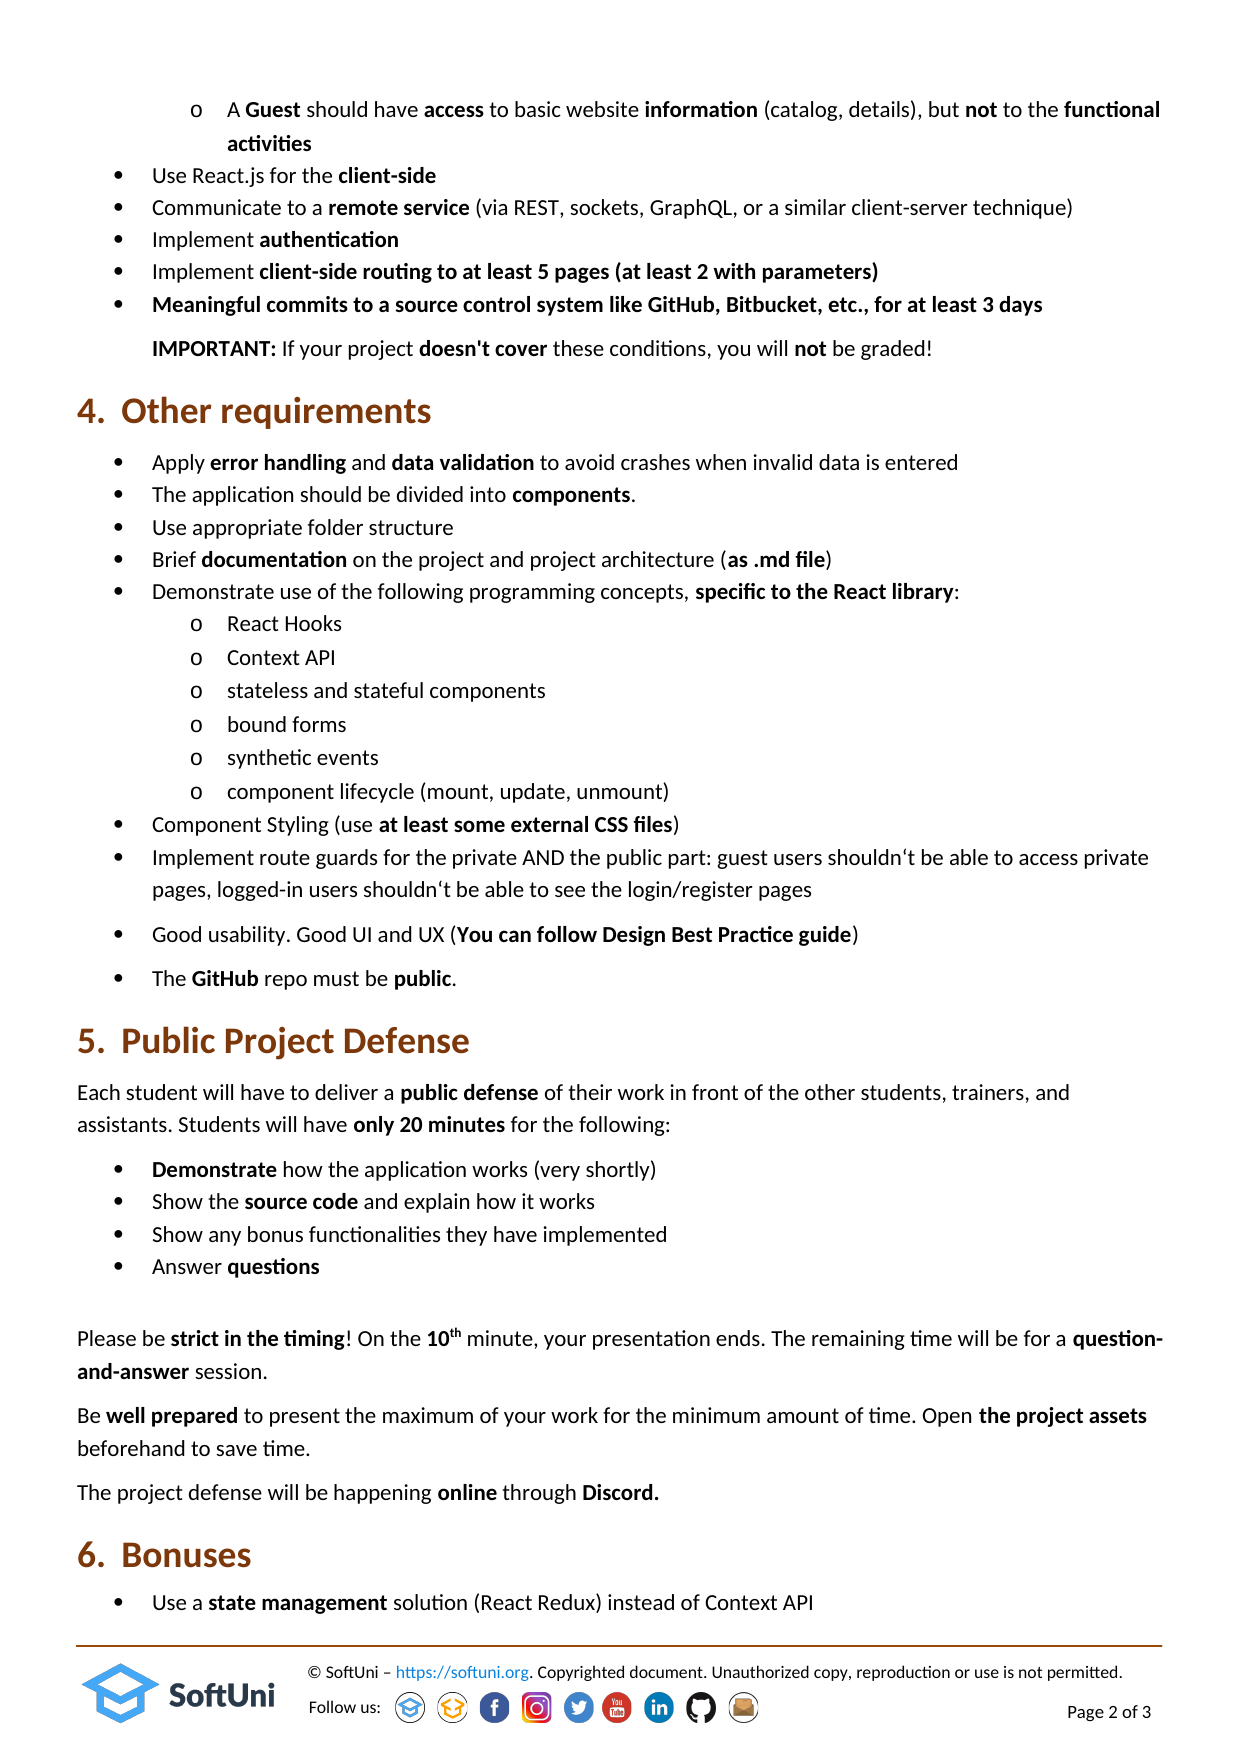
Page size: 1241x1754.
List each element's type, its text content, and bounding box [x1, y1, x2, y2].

list Use a state management solution (React Redux) instead of Context API [114, 1588, 1163, 1616]
list Implement authentication [114, 225, 1163, 253]
list The application should be divided into components. [114, 481, 1163, 509]
list component lifecycle (mount, update, unmount) [189, 777, 1163, 806]
picture [686, 1692, 716, 1723]
picture [728, 1692, 759, 1723]
list Meaningful commits to a source control system like GitHub, Bitbucket, etc., for at least 3 days [114, 290, 1163, 318]
list Demonstrate how the application works (very shortly) [114, 1155, 1163, 1183]
picture [437, 1692, 468, 1723]
list Demonstrate use of the following programming concepts, specific to the React library: [114, 577, 1163, 605]
list synthetic events [189, 743, 1163, 773]
subtitle Public Project Defense [77, 1017, 1163, 1063]
list IMPORTANT: If your project doesn't cover these conditions, you will not be graded! [152, 334, 1163, 362]
list Apply error handling and data validation to avoid crashes when invalid data is entered [114, 448, 1163, 476]
text Be well prepared to present the maximum of your work for the minimum amount of time. Open the project assets beforehand to save time. [77, 1401, 1163, 1462]
list Good usability. Good UI and UX (You can follow Design Best Practice guide) [114, 920, 1163, 948]
picture [644, 1692, 653, 1701]
subtitle Other requirements [77, 387, 1163, 433]
list Brief documentation on the project and project architecture (as .md file) [114, 545, 1163, 573]
picture [479, 1692, 510, 1723]
list The GitHub repo must be public. [114, 964, 1163, 992]
picture [522, 1692, 552, 1723]
text Please be strict in the timing! On the 10th minute, your presentation ends. The remaining time will be for a question-and-answer session. [77, 1324, 1163, 1385]
picture [395, 1692, 425, 1723]
list stateless and stateful components [189, 676, 1163, 706]
picture [602, 1692, 632, 1723]
picture [665, 1714, 674, 1723]
picture [75, 1658, 281, 1729]
list Component Styling (use at least some external CSS files) [114, 811, 1163, 839]
list A Guest should have access to basic website information (catalog, details), but not to the functional activities [189, 95, 1163, 157]
list Answer questions [114, 1252, 1163, 1280]
list Show any bonus functionalities they have implemented [114, 1220, 1163, 1248]
list Implement route guards for the private AND the public part: guest users shouldn‘t be able to access private pages, logged-in users shouldn‘t be able to see the login/register pages [114, 843, 1163, 903]
list Use appropriate folder structure [114, 513, 1163, 541]
picture [644, 1714, 653, 1723]
list Context API [189, 643, 1163, 672]
list bound forms [189, 710, 1163, 739]
picture [665, 1692, 674, 1701]
subtitle Bonuses [77, 1531, 1163, 1577]
list Show the source code and explain how it works [114, 1187, 1163, 1216]
text Each student will have to deliver a public defense of their work in front of the other students, trainers, and assistants. Students will have only 20 minutes for the following: [77, 1078, 1163, 1139]
list React Hooks [189, 609, 1163, 638]
list Communicate to a remote service (via REST, sockets, GraphQL, or a similar client-server technique) [114, 193, 1163, 221]
text The project defense will be happening online through Discord. [77, 1478, 1163, 1506]
list Implement client-side routing to at least 5 pages (at least 2 with parameters) [114, 257, 1163, 286]
picture [658, 1705, 667, 1714]
picture [564, 1692, 594, 1723]
list Use React.js for the client-side [114, 161, 1163, 189]
